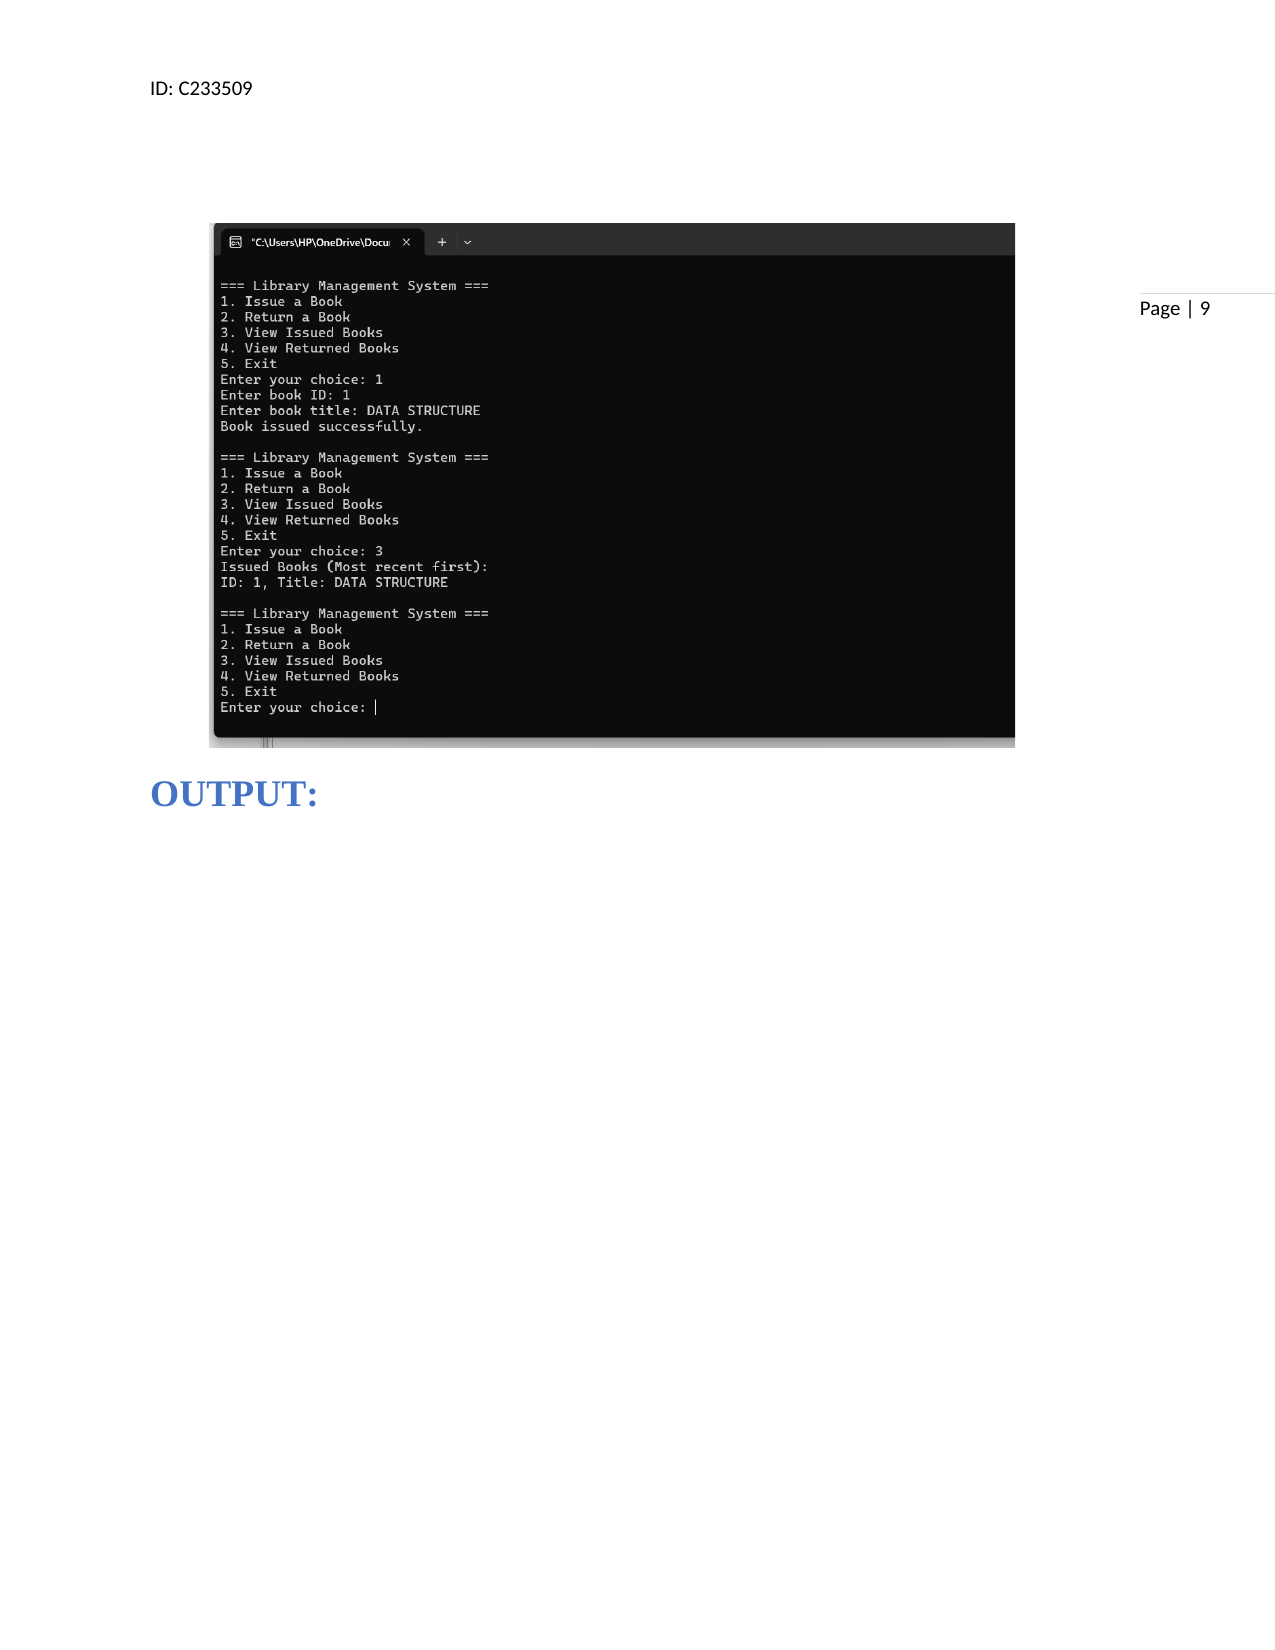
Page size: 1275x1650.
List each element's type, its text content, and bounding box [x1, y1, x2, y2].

picture [208, 223, 1016, 748]
